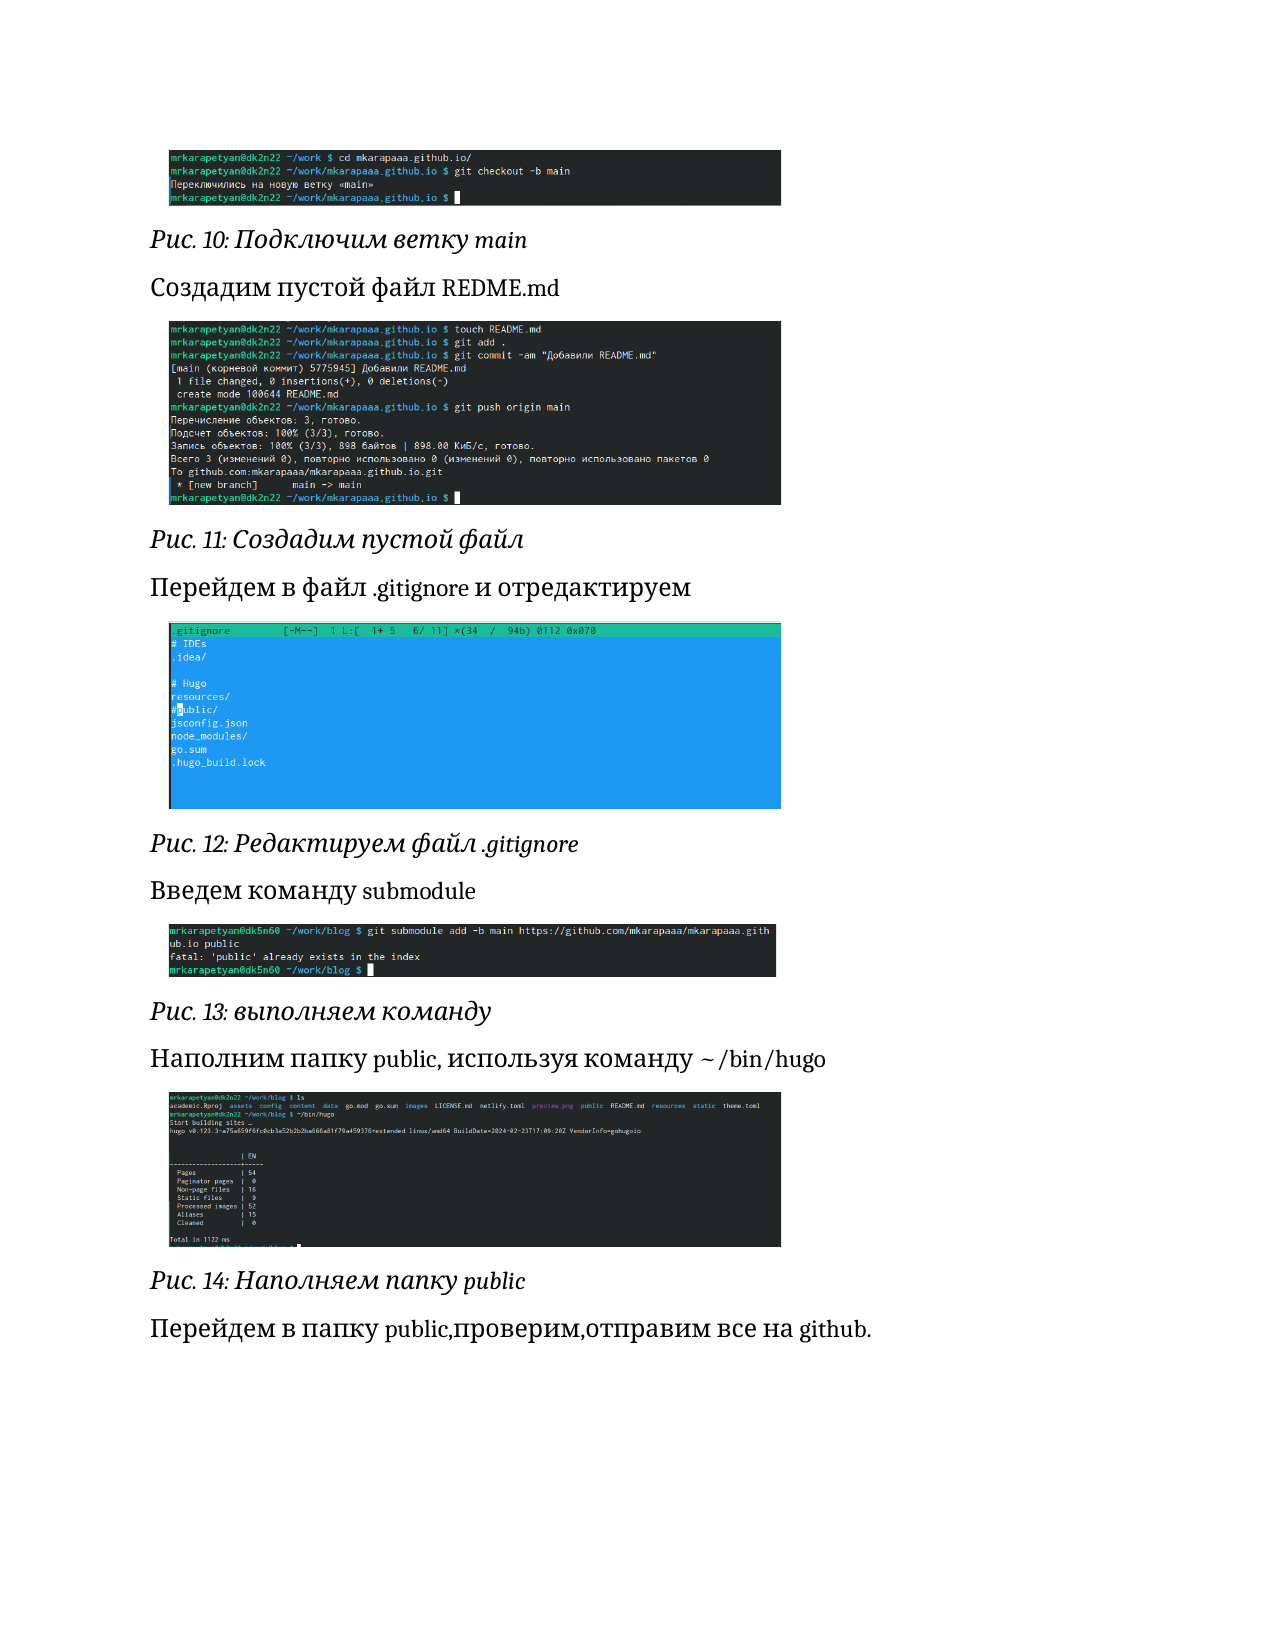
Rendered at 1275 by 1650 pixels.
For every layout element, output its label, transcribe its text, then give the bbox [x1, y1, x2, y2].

text Перейдем в файл .gitignore и отредактируем [150, 573, 1125, 602]
text Перейдем в папку public,проверим,отправим все на github. [150, 1315, 1125, 1343]
picture [168, 150, 782, 206]
text Введем команду submodule [150, 877, 1125, 906]
picture [168, 1092, 782, 1247]
text Рис. 13: выполняем команду [150, 998, 1125, 1026]
text Рис. 11: Создадим пустой файл [150, 526, 1125, 555]
picture [168, 924, 782, 977]
text Рис. 14: Наполняем папку public [150, 1267, 1125, 1296]
text Рис. 12: Редактируем файл .gitignore [150, 829, 1125, 858]
picture [168, 621, 782, 809]
picture [168, 321, 782, 505]
text Рис. 10: Подключим ветку main [150, 226, 1125, 255]
text Создадим пустой файл REDME.md [150, 273, 1125, 302]
text Наполним папку public, используя команду ~/bin/hugo [150, 1045, 1125, 1074]
